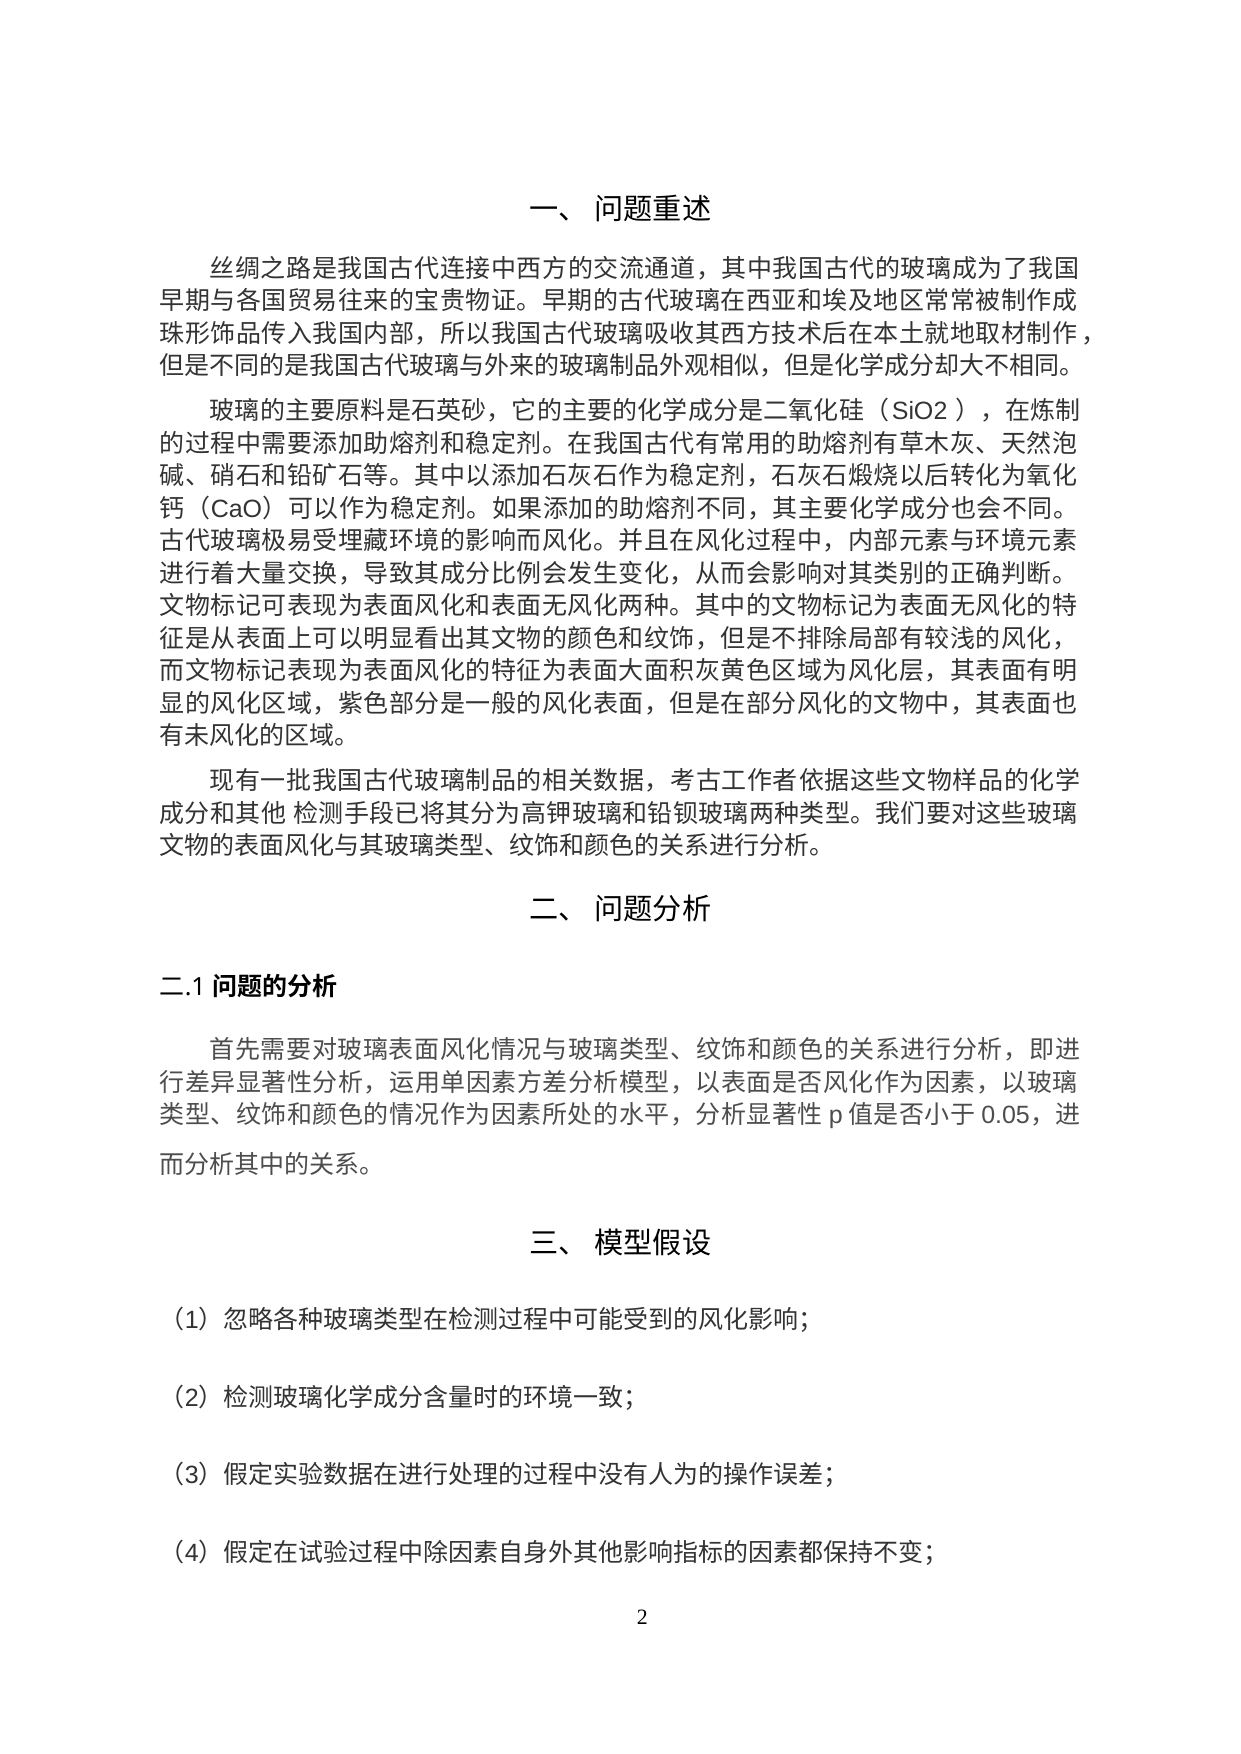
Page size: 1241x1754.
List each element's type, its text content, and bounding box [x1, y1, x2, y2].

subtitle 问题的分析 [159, 952, 1081, 1017]
list 丝绸之路是我国古代连接中西方的交流通道，其中我国古代的玻璃成为了我国早期与各国贸易往来的宝贵物证。早期的古代玻璃在西亚和埃及地区常常被制作成珠形饰品传入我国内部，所以我国古代玻璃吸收其西方技术后在本土就地取材制作，但是不同的是我国古代玻璃与外来的玻璃制品外观相似，但是化学成分却大不相同。 [159, 252, 1081, 382]
list （1）忽略各种玻璃类型在检测过程中可能受到的风化影响； [159, 1286, 1081, 1351]
subtitle 问题分析 [159, 874, 1081, 939]
text 首先需要对玻璃表面风化情况与玻璃类型、纹饰和颜色的关系进行分析，即进行差异显著性分析，运用单因素方差分析模型，以表面是否风化作为因素，以玻璃类型、纹饰和颜色的情况作为因素所处的水平，分析显著性p值是否小于0.05，进而分析其中的关系。 [159, 1033, 1081, 1196]
subtitle 问题重述 [159, 174, 1081, 239]
list 玻璃的主要原料是石英砂，它的主要的化学成分是二氧化硅（SiO2 ），在炼制的过程中需要添加助熔剂和稳定剂。在我国古代有常用的助熔剂有草木灰、天然泡碱、硝石和铅矿石等。其中以添加石灰石作为稳定剂，石灰石煅烧以后转化为氧化钙（CaO）可以作为稳定剂。如果添加的助熔剂不同，其主要化学成分也会不同。古代玻璃极易受埋藏环境的影响而风化。并且在风化过程中，内部元素与环境元素进行着大量交换，导致其成分比例会发生变化，从而会影响对其类别的正确判断。文物标记可表现为表面风化和表面无风化两种。其中的文物标记为表面无风化的特征是从表面上可以明显看出其文物的颜色和纹饰，但是不排除局部有较浅的风化，而文物标记表现为表面风化的特征为表面大面积灰黄色区域为风化层，其表面有明显的风化区域，紫色部分是一般的风化表面，但是在部分风化的文物中，其表面也有未风化的区域。 [159, 394, 1081, 752]
list （3）假定实验数据在进行处理的过程中没有人为的操作误差； [159, 1441, 1081, 1506]
list （4）假定在试验过程中除因素自身外其他影响指标的因素都保持不变； [159, 1518, 1081, 1583]
list （2）检测玻璃化学成分含量时的环境一致； [159, 1363, 1081, 1428]
list 现有一批我国古代玻璃制品的相关数据，考古工作者依据这些文物样品的化学成分和其他 检测手段已将其分为高钾玻璃和铅钡玻璃两种类型。我们要对这些玻璃文物的表面风化与其玻璃类型、纹饰和颜色的关系进行分析。 [159, 764, 1081, 862]
subtitle 模型假设 [159, 1208, 1081, 1273]
